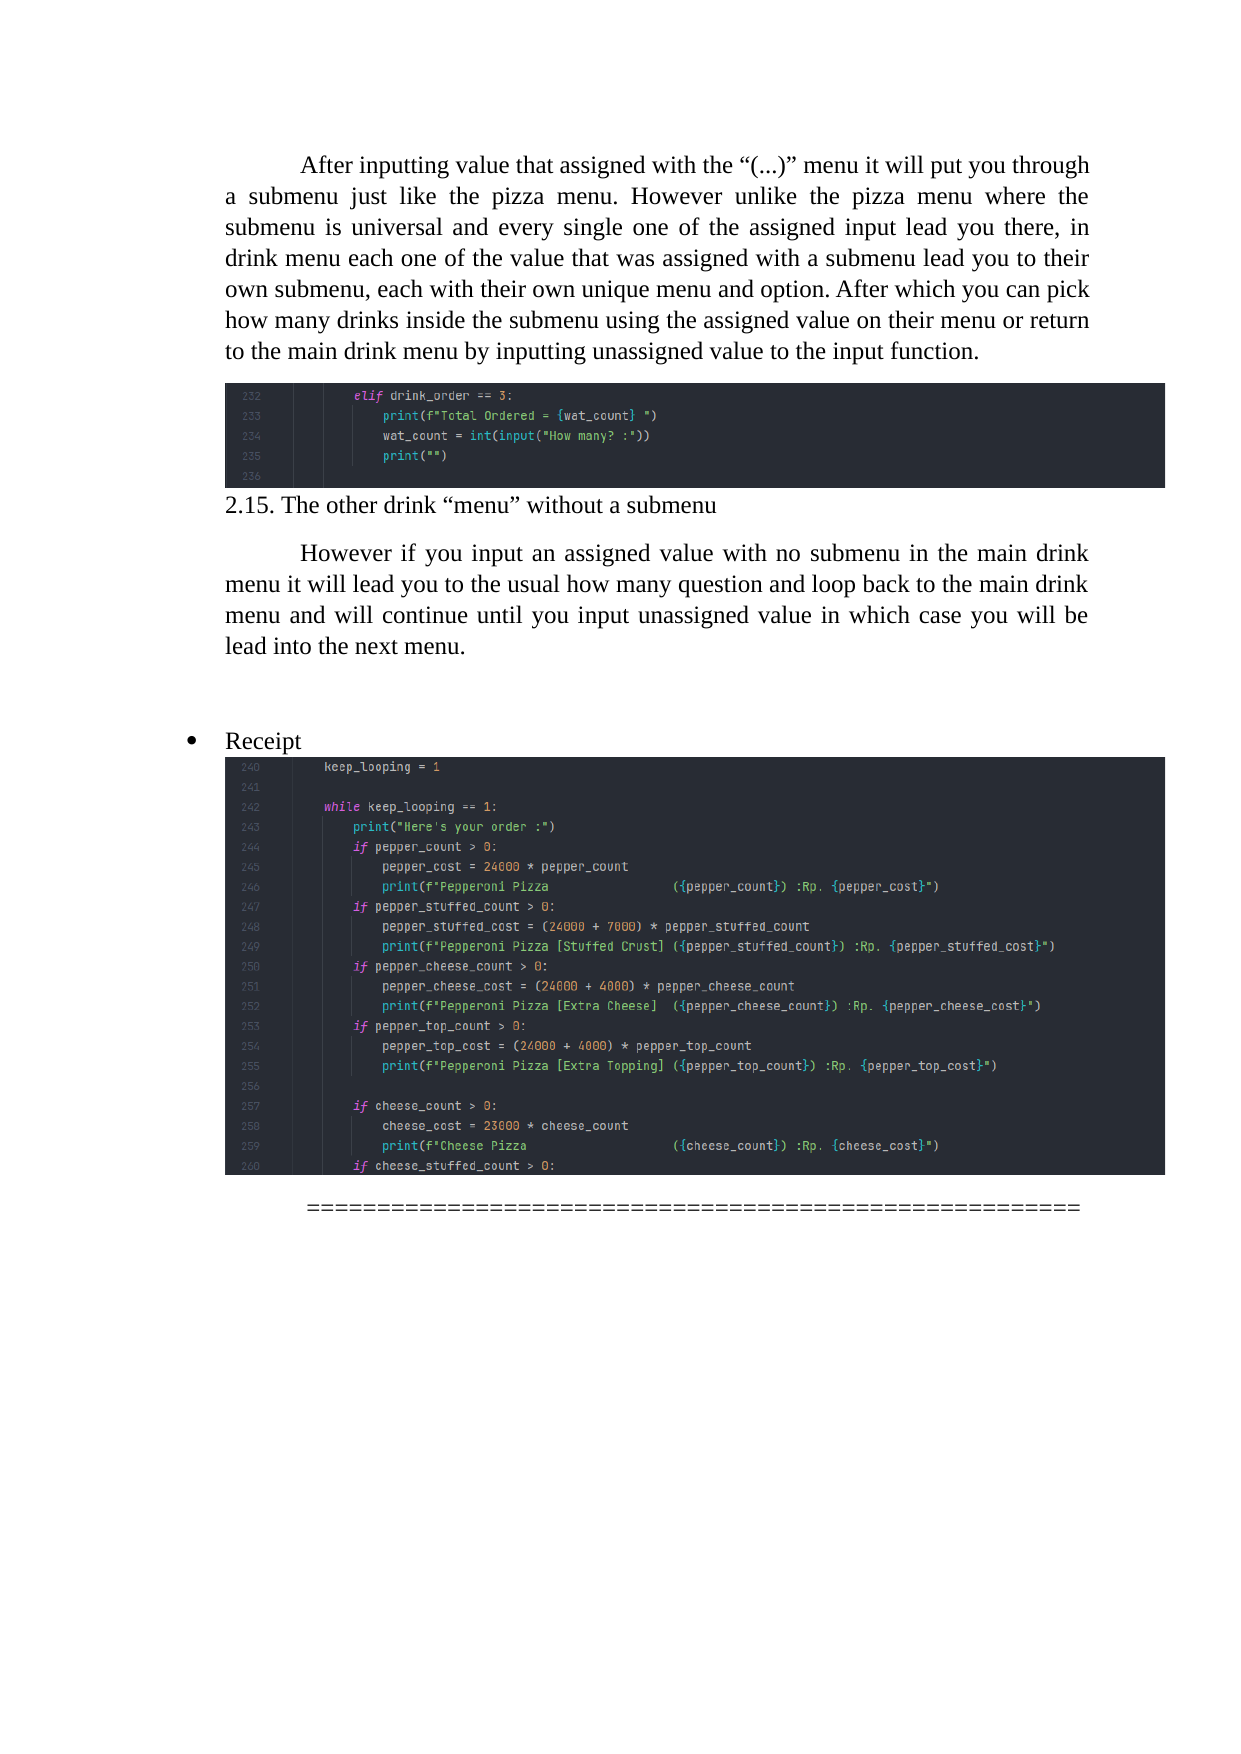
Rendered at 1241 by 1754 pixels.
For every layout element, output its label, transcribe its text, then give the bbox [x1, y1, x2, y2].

picture [225, 383, 1166, 488]
text ======================================================= [225, 1193, 1090, 1222]
text 2.15. The other drink “menu” without a submenu [225, 488, 1090, 519]
picture [225, 757, 1166, 1175]
text However if you input an assigned value with no submenu in the main drink menu it will lead you to the usual how many question and loop back to the main drink menu and will continue until you input unassigned value in which case you will be lead into the next menu. [225, 538, 1090, 660]
text After inputting value that assigned with the “(...)” menu it will put you through a submenu just like the pizza menu. However unlike the pizza menu where the submenu is universal and every single one of the assigned input lead you there, in drink menu each one of the value that was assigned with a submenu lead you to their own submenu, each with their own unique menu and option. After which you can pick how many drinks inside the submenu using the assigned value on their menu or return to the main drink menu by inputting unassigned value to the input function. [225, 150, 1090, 365]
